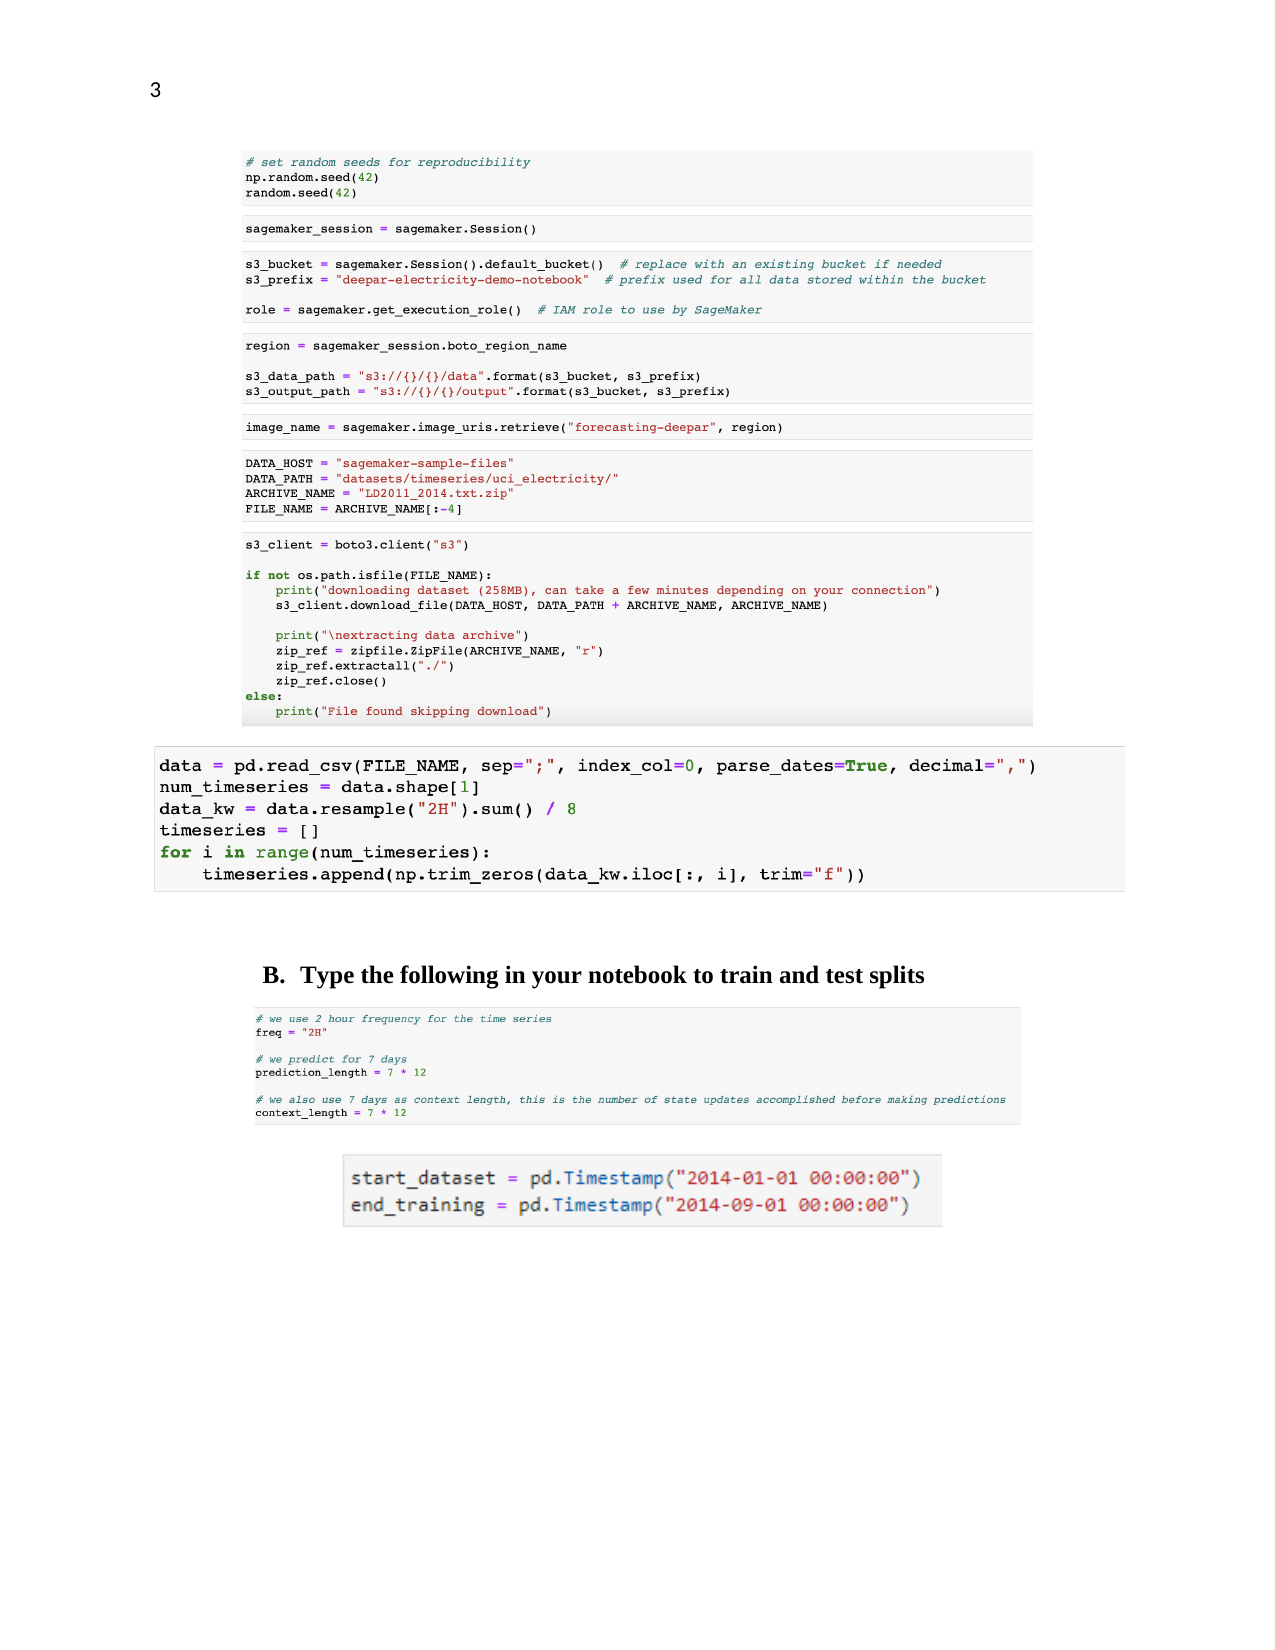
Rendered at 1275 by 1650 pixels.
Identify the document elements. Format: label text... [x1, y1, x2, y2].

list Type the following in your notebook to train and test splits [262, 960, 1125, 989]
picture [241, 150, 1034, 727]
picture [150, 745, 1125, 894]
